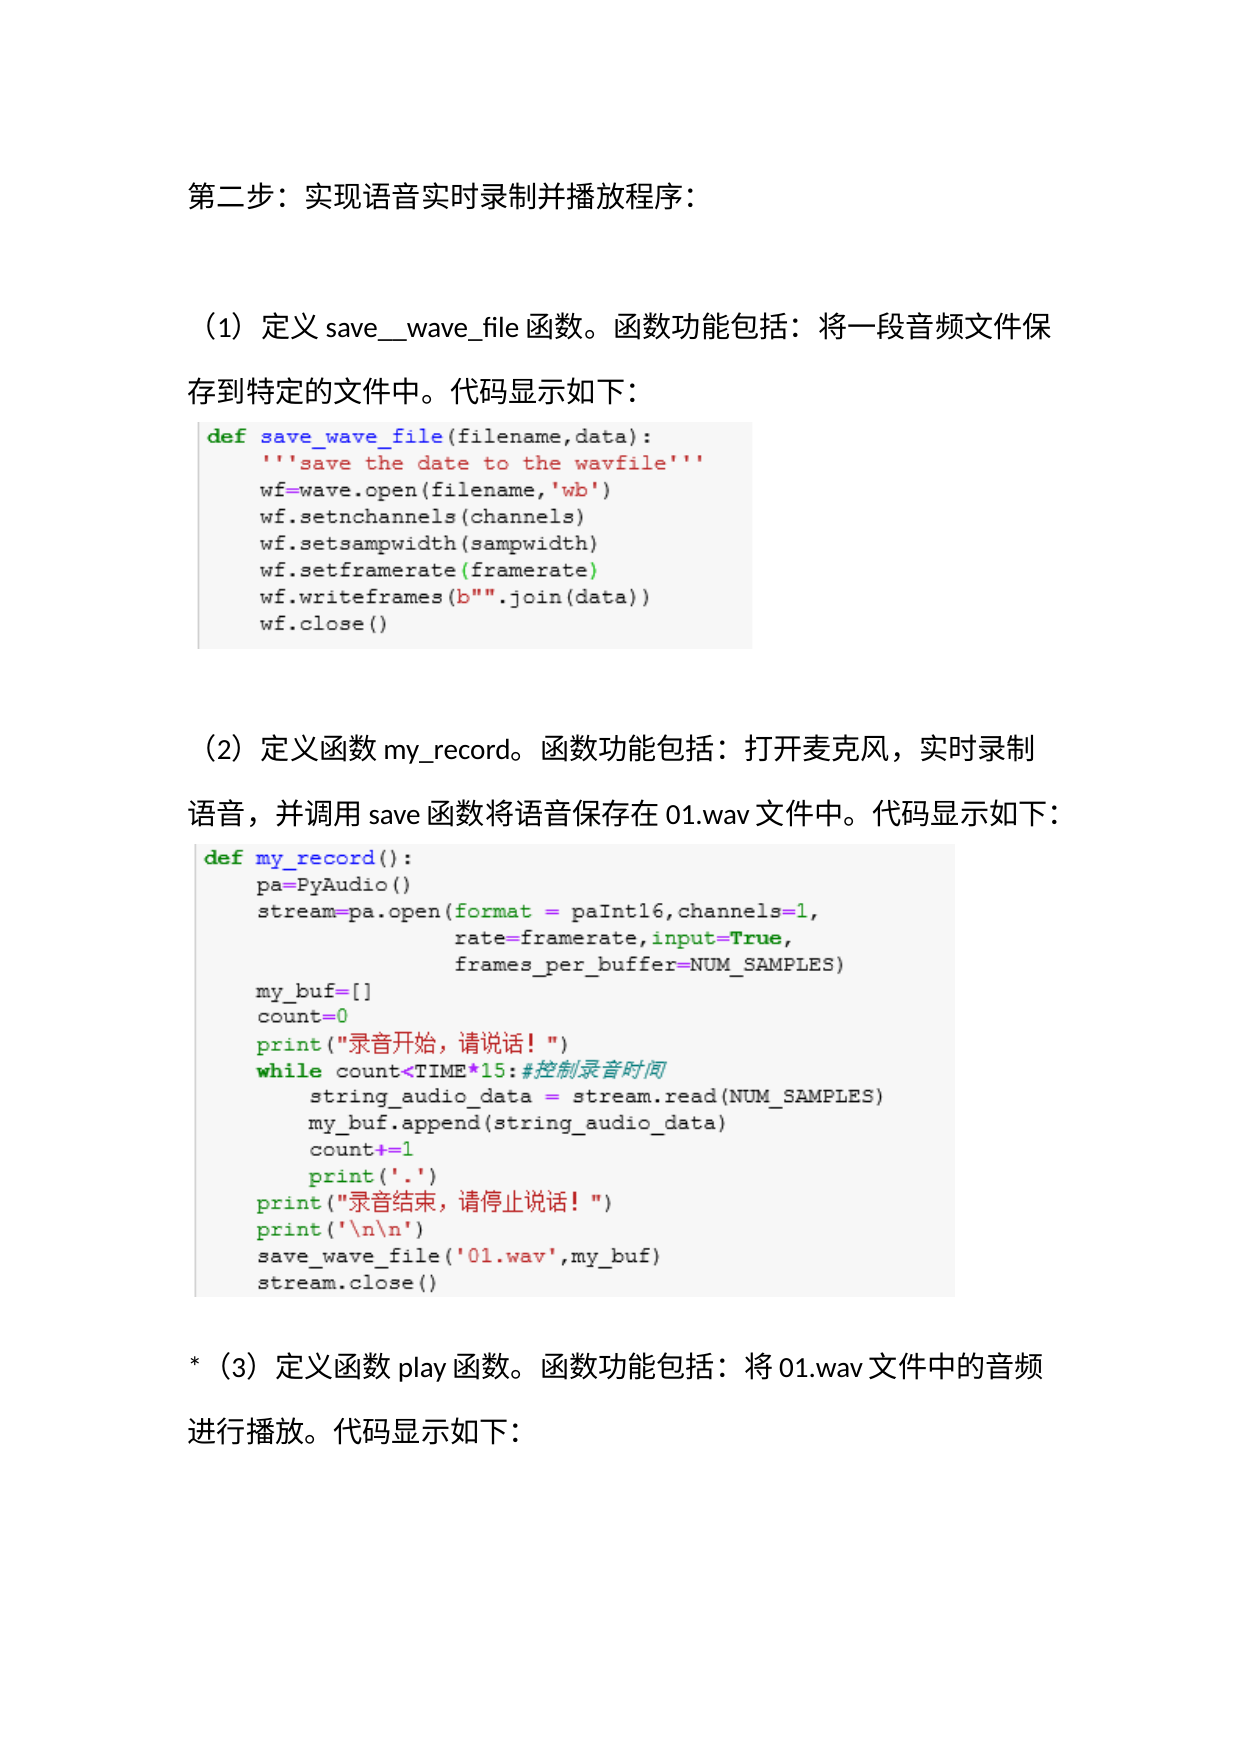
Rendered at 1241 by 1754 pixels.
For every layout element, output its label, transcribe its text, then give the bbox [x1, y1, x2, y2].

text （1）定义save__wave_file函数。函数功能包括：将一段音频文件保存到特定的文件中。代码显示如下： [187, 292, 1053, 422]
picture [187, 422, 753, 649]
text 第二步：实现语音实时录制并播放程序： [187, 162, 1053, 227]
picture [187, 844, 955, 1297]
text *（3）定义函数play函数。函数功能包括：将01.wav文件中的音频进行播放。代码显示如下： [187, 1332, 1053, 1462]
